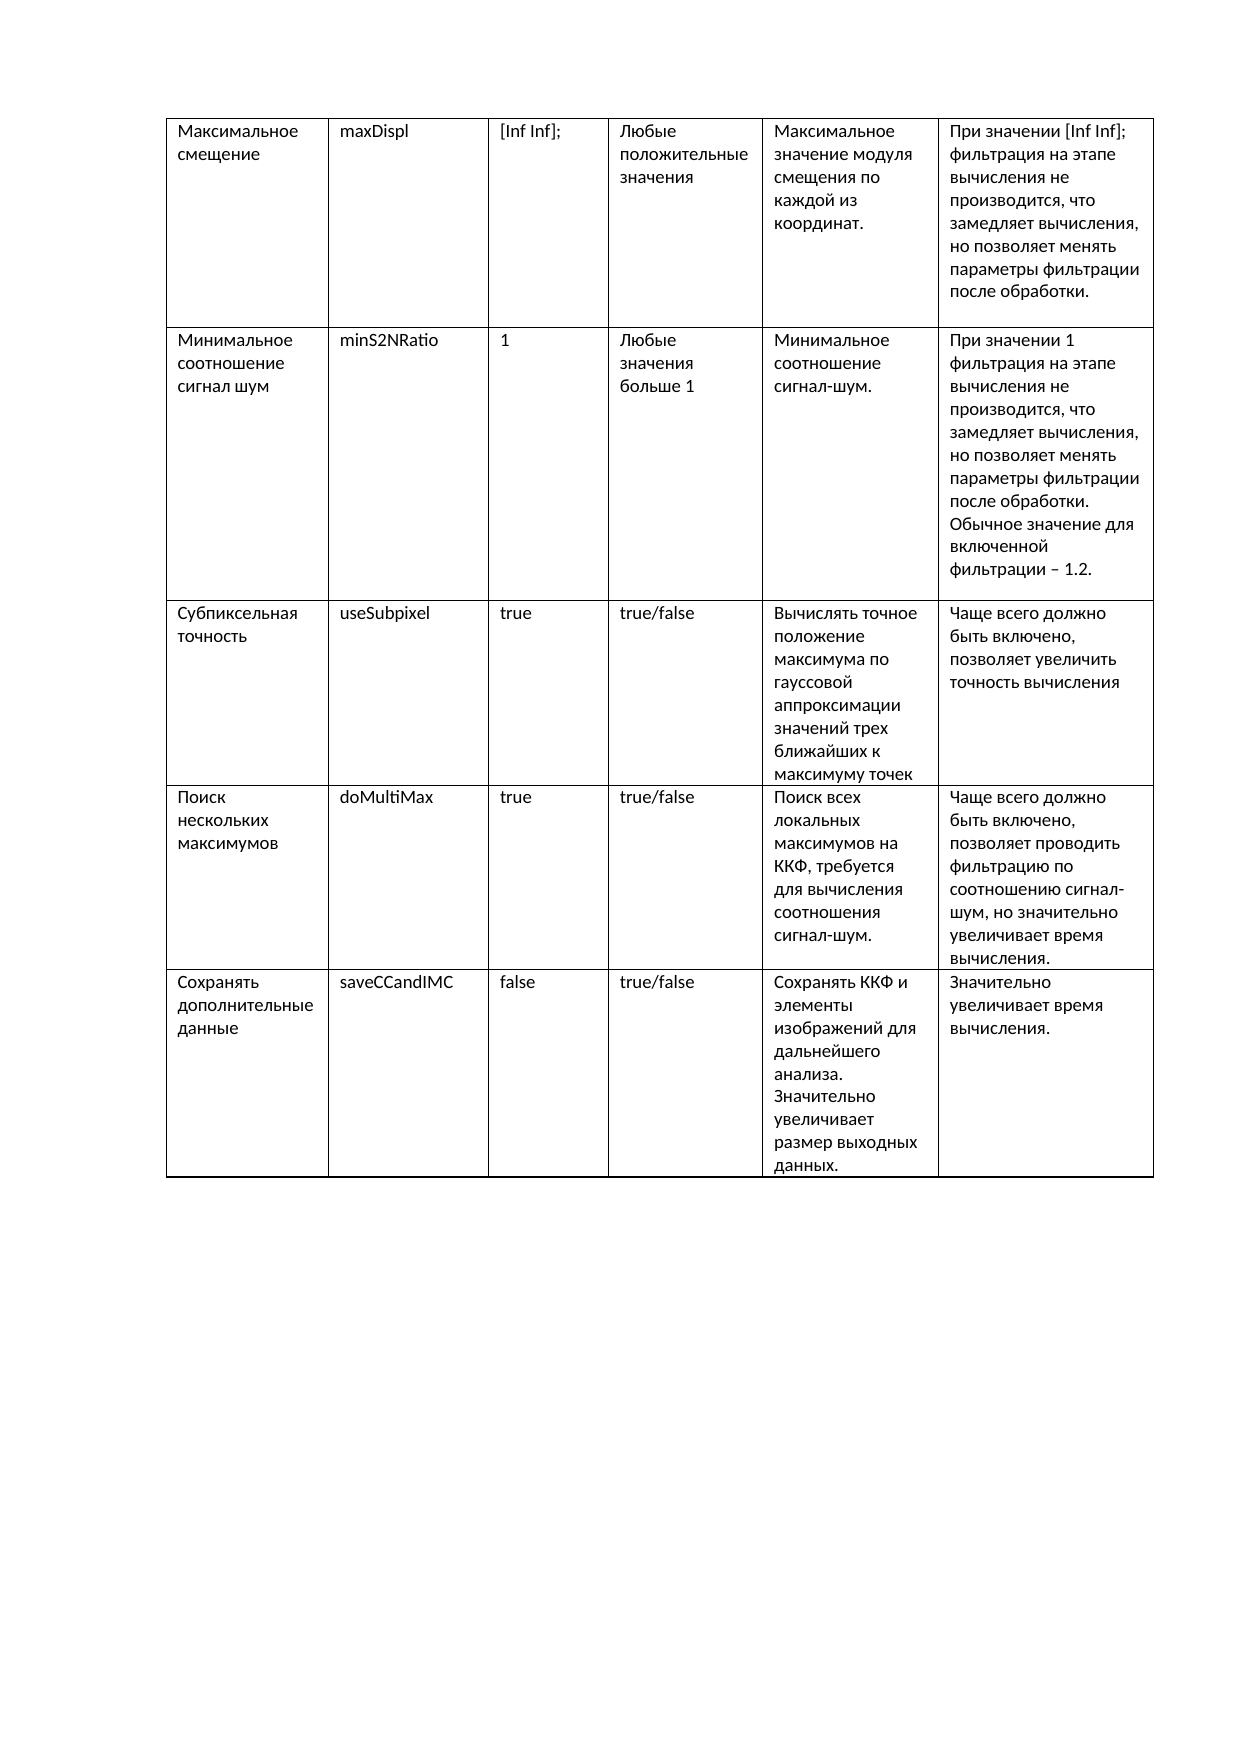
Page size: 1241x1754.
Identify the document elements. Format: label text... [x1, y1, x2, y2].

table_cell saveCCandIMC [329, 970, 488, 1176]
table_cell [Inf Inf]; [489, 119, 608, 327]
table_cell Минимальное соотношение сигнал-шум. [763, 328, 938, 600]
table_cell При значении [Inf Inf]; фильтрация на этапе вычисления не производится, что замедляет вычисления, но позволяет менять параметры фильтрации после обработки. [939, 119, 1153, 327]
table_cell Значительно увеличивает время вычисления. [939, 970, 1153, 1176]
table_cell Любые значения больше 1 [609, 328, 762, 600]
table_cell Сохранять ККФ и элементы изображений для дальнейшего анализа. Значительно увеличивает размер выходных данных. [763, 970, 938, 1176]
table_cell Субпиксельная точность [167, 601, 328, 785]
table_cell Максимальное смещение [167, 119, 328, 327]
table_cell Максимальное значение модуля смещения по каждой из координат. [763, 119, 938, 327]
table_cell doMultiMax [329, 786, 488, 969]
table_cell Минимальное соотношение сигнал шум [167, 328, 328, 600]
table_cell useSubpixel [329, 601, 488, 785]
table_cell true [489, 601, 608, 785]
table_cell Чаще всего должно быть включено, позволяет увеличить точность вычисления [939, 601, 1153, 785]
table_cell Сохранять дополнительные данные [167, 970, 328, 1176]
table_cell true/false [609, 970, 762, 1176]
table_cell При значении 1 фильтрация на этапе вычисления не производится, что замедляет вычисления, но позволяет менять параметры фильтрации после обработки. Обычное значение для включенной фильтрации – 1.2. [939, 328, 1153, 600]
table_cell true [489, 786, 608, 969]
table_cell maxDispl [329, 119, 488, 327]
table_cell Чаще всего должно быть включено, позволяет проводить фильтрацию по соотношению сигнал-шум, но значительно увеличивает время вычисления. [939, 786, 1153, 969]
table_cell Поиск всех локальных максимумов на ККФ, требуется для вычисления соотношения сигнал-шум. [763, 786, 938, 969]
table_cell minS2NRatio [329, 328, 488, 600]
table_cell Вычислять точное положение максимума по гауссовой аппроксимации значений трех ближайших к максимуму точек [763, 601, 938, 785]
table_cell Любые положительные значения [609, 119, 762, 327]
table_cell 1 [489, 328, 608, 600]
table_cell Поиск нескольких максимумов [167, 786, 328, 969]
table_cell true/false [609, 786, 762, 969]
table_cell true/false [609, 601, 762, 785]
table_cell false [489, 970, 608, 1176]
